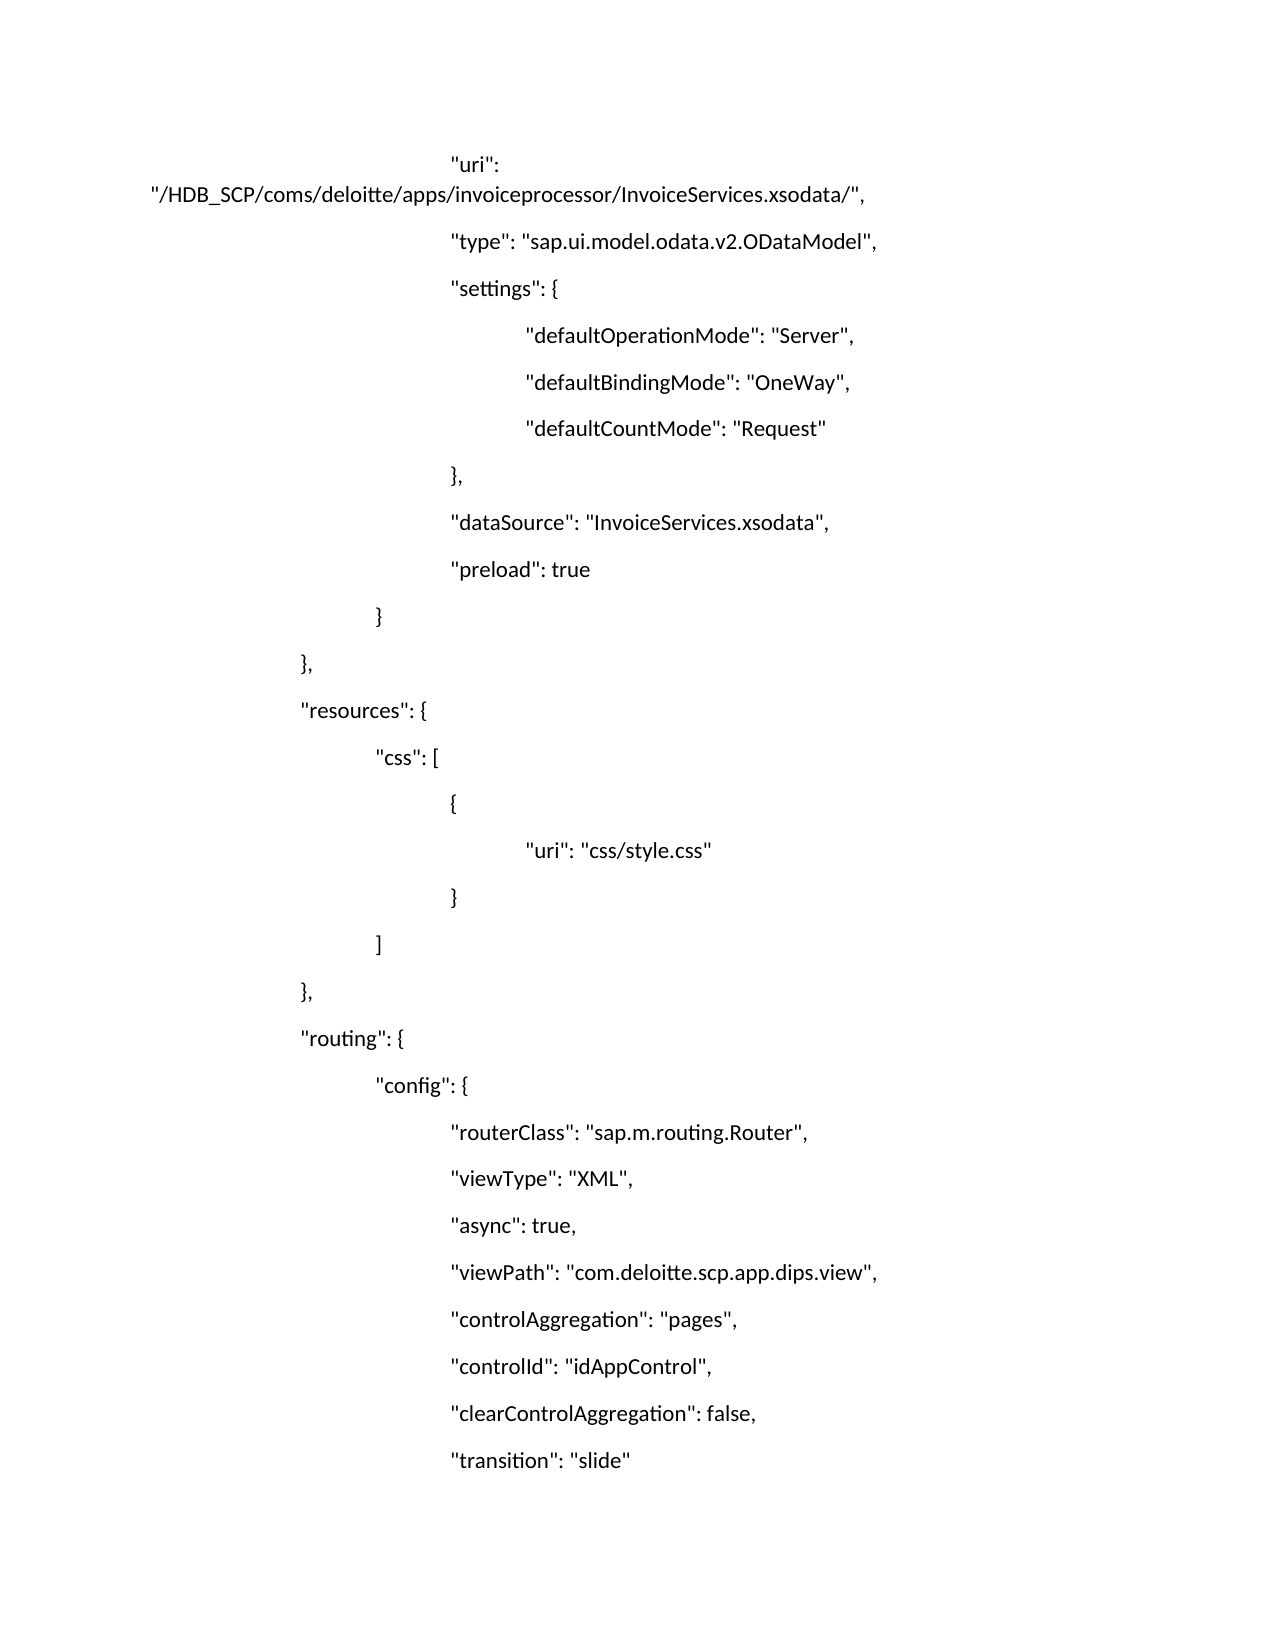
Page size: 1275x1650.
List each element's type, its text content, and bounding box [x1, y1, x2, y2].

text "clearControlAggregation": false, [150, 1399, 1125, 1427]
text "controlAggregation": "pages", [150, 1305, 1125, 1333]
text "config": { [150, 1071, 1125, 1099]
text "controlId": "idAppControl", [150, 1352, 1125, 1380]
text "uri": "css/style.css" [150, 836, 1125, 864]
text ] [150, 930, 1125, 958]
text }, [150, 649, 1125, 677]
text "preload": true [150, 555, 1125, 583]
text "css": [ [150, 743, 1125, 771]
text "defaultBindingMode": "OneWay", [150, 368, 1125, 396]
text "defaultOperationMode": "Server", [150, 321, 1125, 349]
text { [150, 789, 1125, 818]
text }, [150, 461, 1125, 489]
text "viewPath": "com.deloitte.scp.app.dips.view", [150, 1258, 1125, 1286]
text "settings": { [150, 274, 1125, 302]
text } [150, 883, 1125, 911]
text } [150, 602, 1125, 630]
text "viewType": "XML", [150, 1164, 1125, 1193]
text "async": true, [150, 1211, 1125, 1239]
text "transition": "slide" [150, 1446, 1125, 1474]
text "uri": "/HDB_SCP/coms/deloitte/apps/invoiceprocessor/InvoiceServices.xsodata/", [150, 150, 1125, 208]
text }, [150, 977, 1125, 1005]
text "defaultCountMode": "Request" [150, 414, 1125, 443]
text "type": "sap.ui.model.odata.v2.ODataModel", [150, 227, 1125, 255]
text "routerClass": "sap.m.routing.Router", [150, 1118, 1125, 1146]
text "resources": { [150, 696, 1125, 724]
text "dataSource": "InvoiceServices.xsodata", [150, 508, 1125, 536]
text "routing": { [150, 1024, 1125, 1052]
